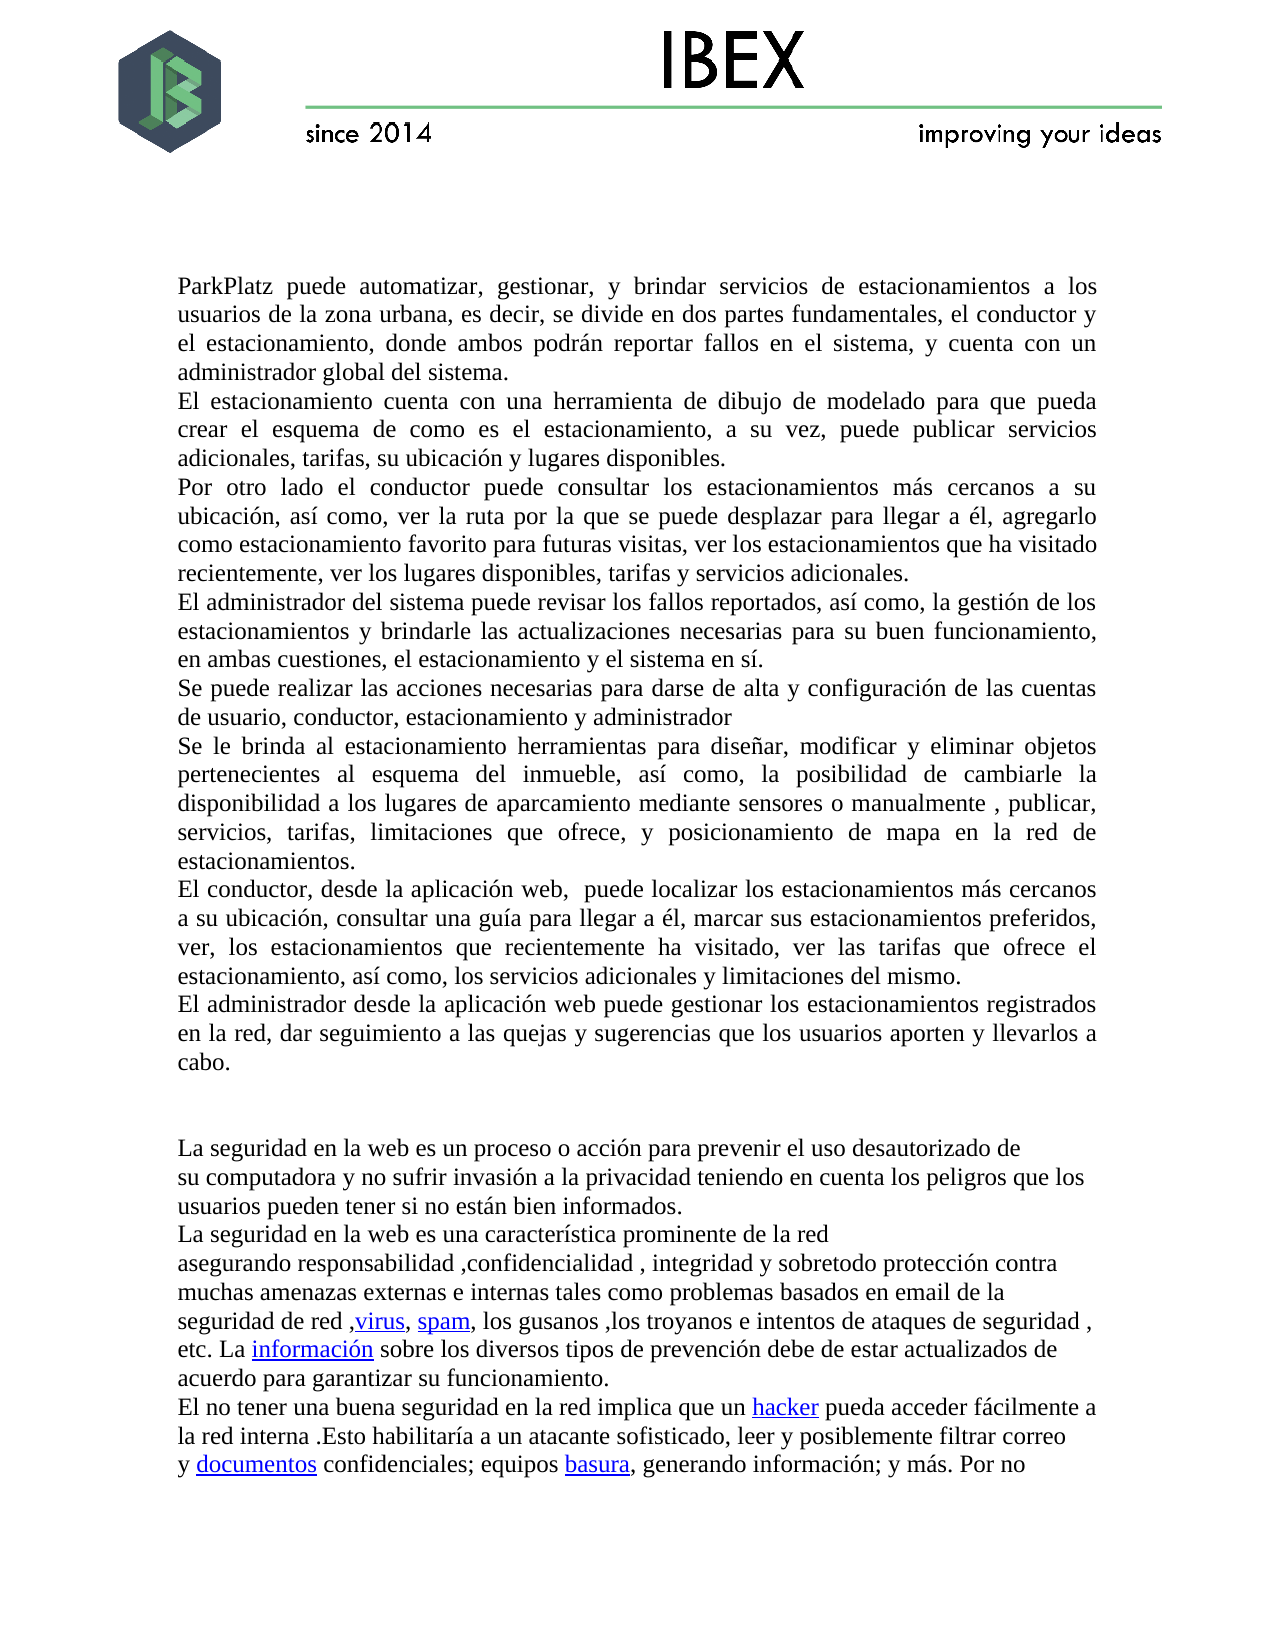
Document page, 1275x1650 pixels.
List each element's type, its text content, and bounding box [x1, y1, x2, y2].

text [177, 1392, 1098, 1478]
text La seguridad en la web es un proceso o acción para prevenir el uso desautorizado de su computadora y no sufrir invasión a la privacidad teniendo en cuenta los peligros que los usuarios pueden tener si no están bien informados. [177, 1133, 1098, 1219]
text La seguridad en la web es una característica prominente de la red asegurando responsabilidad ,confidencialidad , integridad y sobretodo protección contra muchas amenazas externas e internas tales como problemas basados en email de la [177, 1219, 1098, 1306]
text El administrador desde la aplicación web puede gestionar los estacionamientos registrados en la red, dar seguimiento a las quejas y sugerencias que los usuarios aporten y llevarlos a cabo. [177, 989, 1098, 1076]
text Por otro lado el conductor puede consultar los estacionamientos más cercanos a su ubicación, así como, ver la ruta por la que se puede desplazar para llegar a él, agregarlo como estacionamiento favorito para futuras visitas, ver los estacionamientos que ha visitado recientemente, ver los lugares disponibles, tarifas y servicios adicionales. [177, 472, 1098, 587]
text seguridad de red ,virus, spam, los gusanos ,los troyanos e intentos de ataques de seguridad , etc. La información sobre los diversos tipos de prevención debe de estar actualizados de acuerdo para garantizar su funcionamiento. [177, 1306, 1098, 1392]
picture [0, 0, 1275, 185]
text El estacionamiento cuenta con una herramienta de dibujo de modelado para que pueda crear el esquema de como es el estacionamiento, a su vez, puede publicar servicios adicionales, tarifas, su ubicación y lugares disponibles. [177, 386, 1098, 472]
text ParkPlatz puede automatizar, gestionar, y brindar servicios de estacionamientos a los usuarios de la zona urbana, es decir, se divide en dos partes fundamentales, el conductor y el estacionamiento, donde ambos podrán reportar fallos en el sistema, y cuenta con un administrador global del sistema. [177, 271, 1098, 386]
text El administrador del sistema puede revisar los fallos reportados, así como, la gestión de los estacionamientos y brindarle las actualizaciones necesarias para su buen funcionamiento, en ambas cuestiones, el estacionamiento y el sistema en sí. [177, 587, 1098, 673]
text El conductor, desde la aplicación web, puede localizar los estacionamientos más cercanos a su ubicación, consultar una guía para llegar a él, marcar sus estacionamientos preferidos, ver, los estacionamientos que recientemente ha visitado, ver las tarifas que ofrece el estacionamiento, así como, los servicios adicionales y limitaciones del mismo. [177, 874, 1098, 989]
text Se puede realizar las acciones necesarias para darse de alta y configuración de las cuentas de usuario, conductor, estacionamiento y administrador [177, 673, 1098, 731]
text Se le brinda al estacionamiento herramientas para diseñar, modificar y eliminar objetos pertenecientes al esquema del inmueble, así como, la posibilidad de cambiarle la disponibilidad a los lugares de aparcamiento mediante sensores o manualmente , publicar, servicios, tarifas, limitaciones que ofrece, y posicionamiento de mapa en la red de estacionamientos. [177, 731, 1098, 874]
